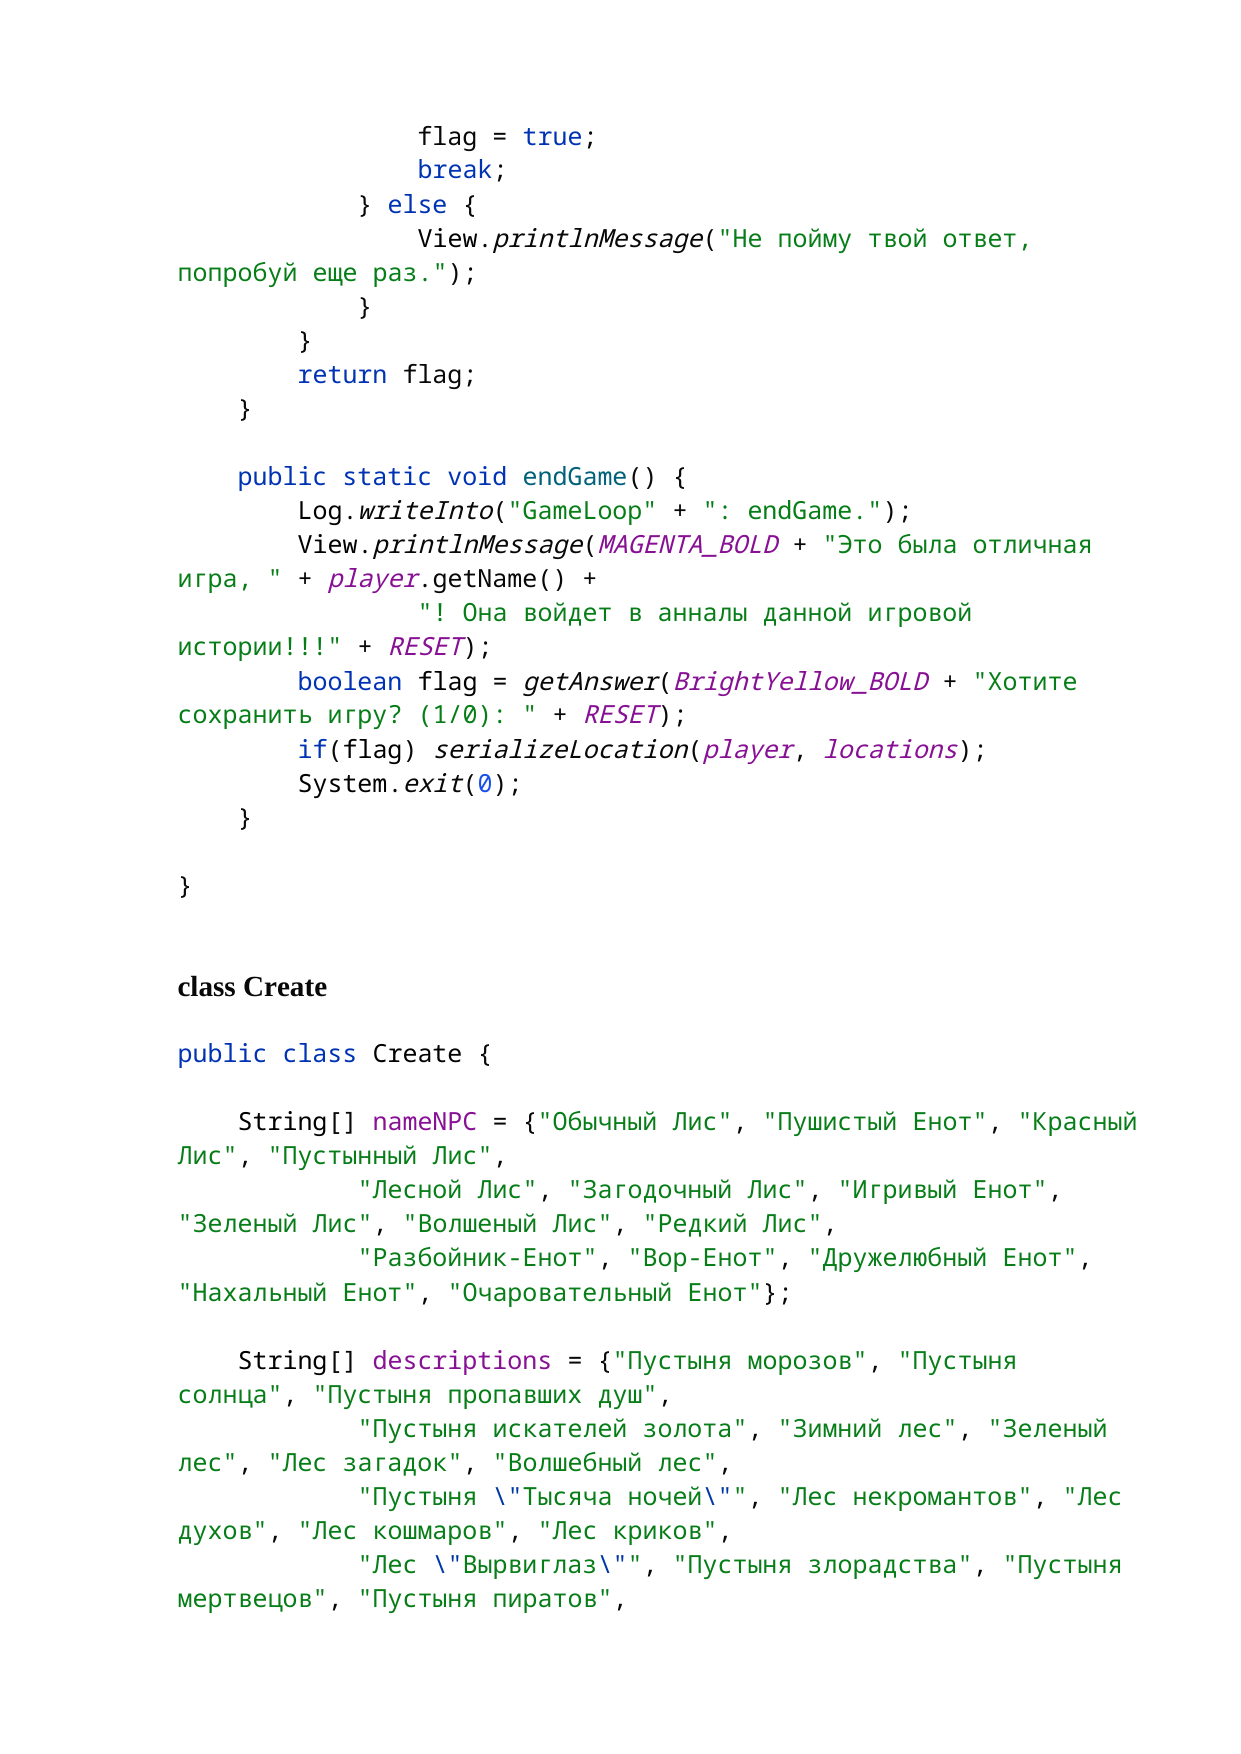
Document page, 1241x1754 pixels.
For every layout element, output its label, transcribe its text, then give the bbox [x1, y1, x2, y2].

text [177, 118, 1152, 902]
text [177, 1036, 1152, 1615]
text class Create [177, 969, 1152, 1002]
